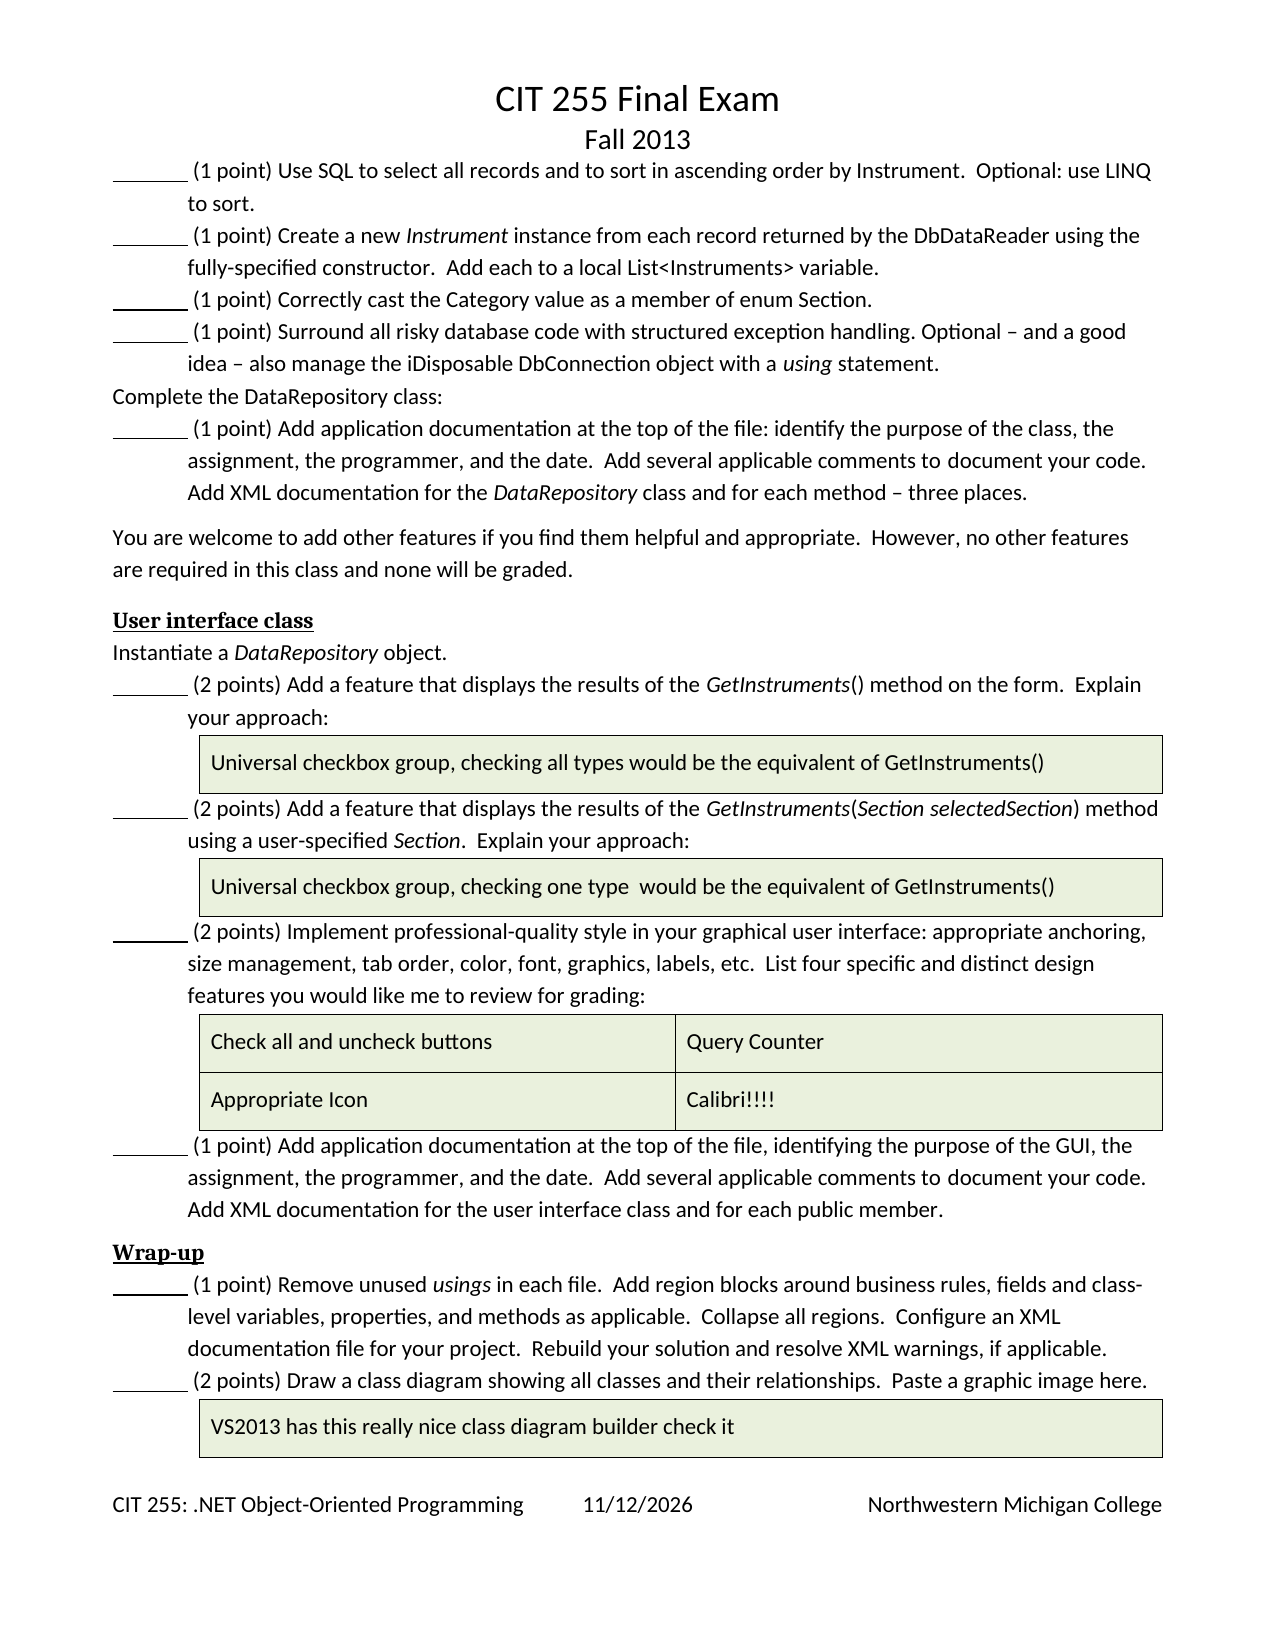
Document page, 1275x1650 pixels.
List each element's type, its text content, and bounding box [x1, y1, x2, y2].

text Instantiate a DataRepository object. [112, 638, 1162, 666]
text (1 point) Add application documentation at the top of the file, identifying the purpose of the GUI, the assignment, the programmer, and the date. Add several applicable comments to document your code. Add XML documentation for the user interface class and for each public member. [112, 1131, 1162, 1223]
text (1 point) Correctly cast the Category value as a member of enum Section. [112, 285, 1162, 313]
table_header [200, 1400, 1162, 1457]
text Wrap-up [112, 1240, 1162, 1266]
text (2 points) Add a feature that displays the results of the GetInstruments(Section selectedSection) method using a user-specified Section. Explain your approach: [112, 794, 1162, 854]
text Complete the DataRepository class: [112, 382, 1162, 410]
table_cell Calibri!!!! [676, 1073, 1162, 1130]
text (2 points) Add a feature that displays the results of the GetInstruments() method on the form. Explain your approach: [112, 671, 1162, 731]
table_header Universal checkbox group, checking one type would be the equivalent of GetInstruments() [200, 859, 1162, 916]
text (2 points) Implement professional-quality style in your graphical user interface: appropriate anchoring, size management, tab order, color, font, graphics, labels, etc. List four specific and distinct design features you would like me to review for grading: [112, 917, 1162, 1010]
text (1 point) Use SQL to select all records and to sort in ascending order by Instrument. Optional: use LINQ to sort. [112, 156, 1162, 217]
text (1 point) Add application documentation at the top of the file: identify the purpose of the class, the assignment, the programmer, and the date. Add several applicable comments to document your code. Add XML documentation for the DataRepository class and for each method – three places. [112, 414, 1162, 506]
text User interface class [112, 608, 1162, 634]
table_header Query Counter [676, 1015, 1162, 1072]
table_header Check all and uncheck buttons [200, 1015, 675, 1072]
table_header Universal checkbox group, checking all types would be the equivalent of GetInstruments() [200, 736, 1162, 793]
table_cell Appropriate Icon [200, 1073, 675, 1130]
text You are welcome to add other features if you find them helpful and appropriate. However, no other features are required in this class and none will be graded. [112, 523, 1162, 583]
text (2 points) Draw a class diagram showing all classes and their relationships. Paste a graphic image here. [112, 1367, 1162, 1394]
text (1 point) Remove unused usings in each file. Add region blocks around business rules, fields and class-level variables, properties, and methods as applicable. Collapse all regions. Configure an XML documentation file for your project. Rebuild your solution and resolve XML warnings, if applicable. [112, 1270, 1162, 1362]
